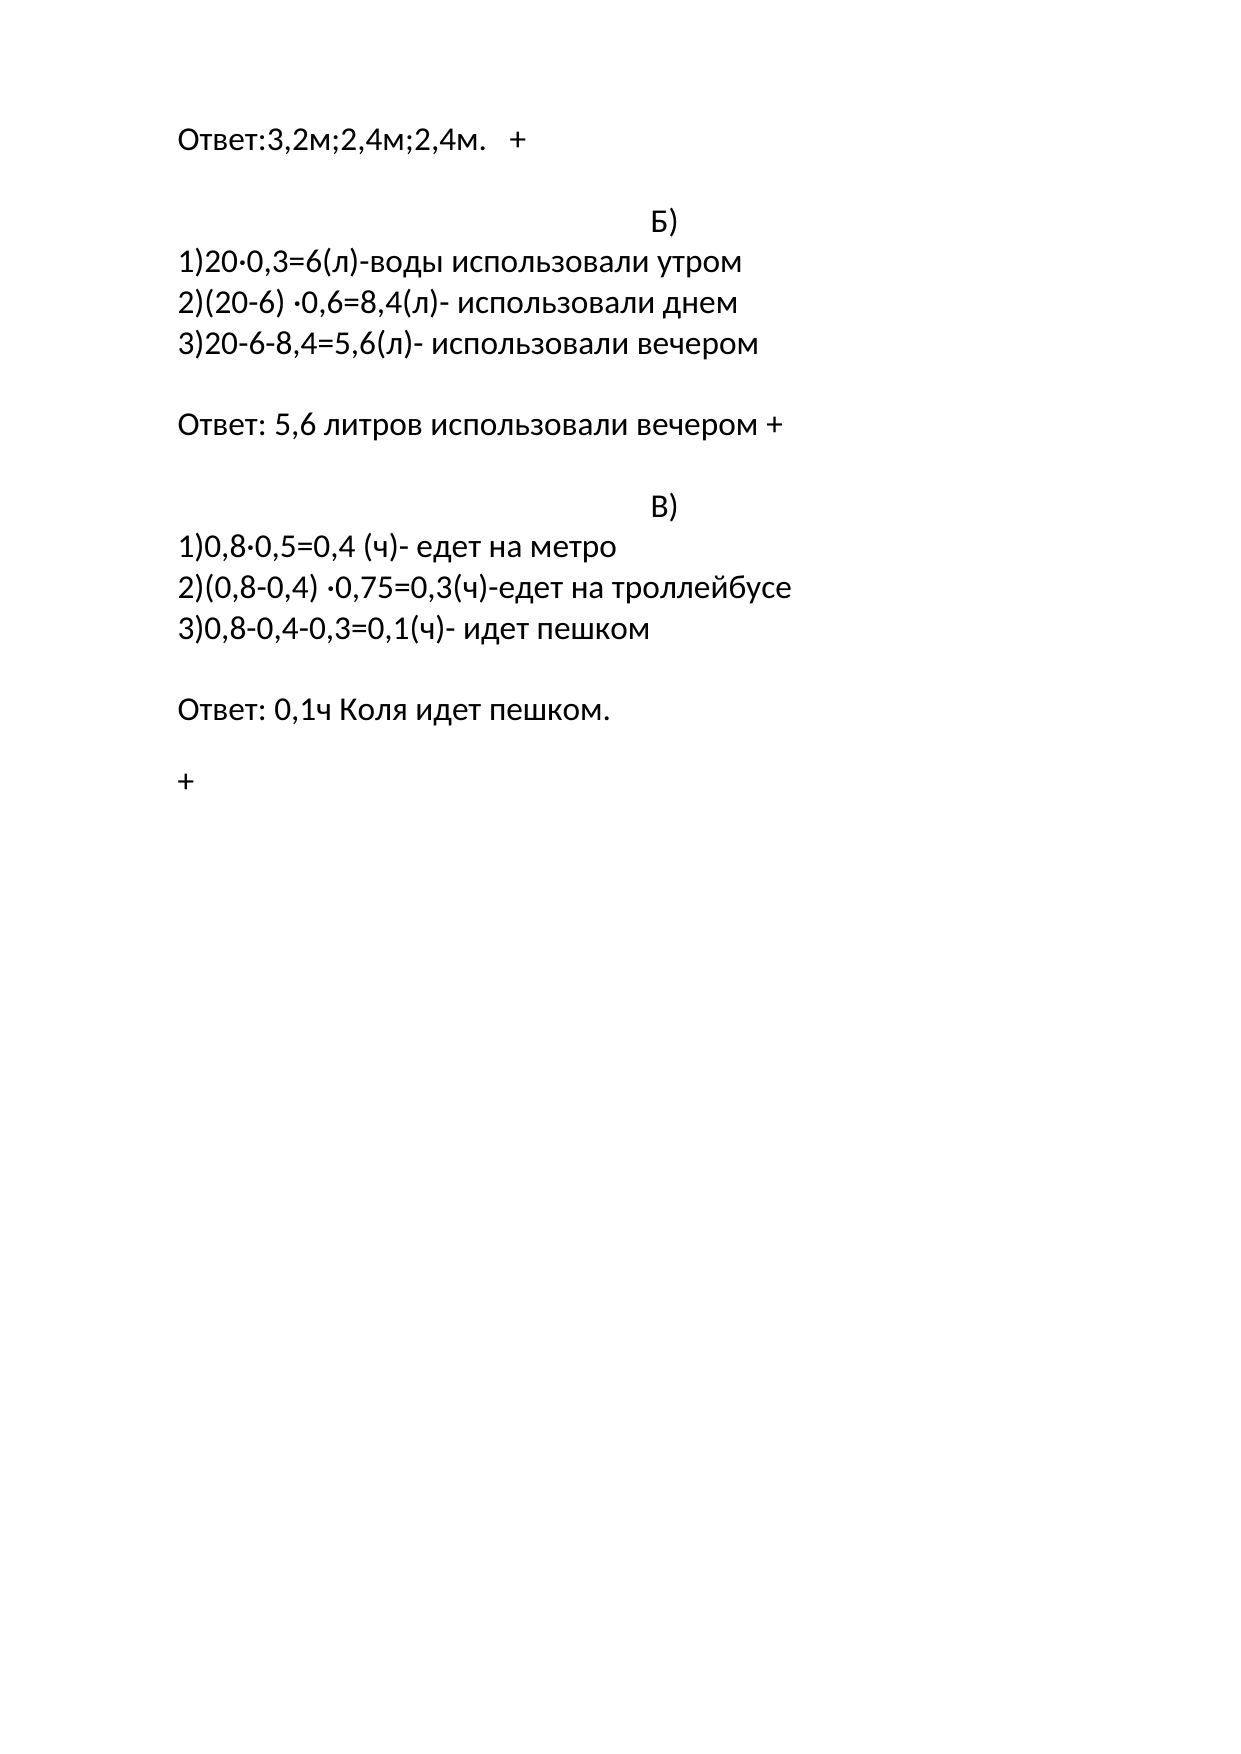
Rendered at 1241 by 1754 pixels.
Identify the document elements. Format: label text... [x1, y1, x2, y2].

text Ответ: 5,6 литров использовали вечером + [177, 403, 1152, 444]
text + [177, 759, 1152, 800]
text 2)(0,8-0,4) ·0,75=0,3(ч)-едет на троллейбусе [177, 566, 1152, 607]
text 3)20-6-8,4=5,6(л)- использовали вечером [177, 322, 1152, 362]
text Ответ: 0,1ч Коля идет пешком. [177, 688, 1152, 729]
text 1)0,8·0,5=0,4 (ч)- едет на метро [177, 525, 1152, 566]
text 1)20·0,3=6(л)-воды использовали утром [177, 240, 1152, 281]
text 3)0,8-0,4-0,3=0,1(ч)- идет пешком [177, 607, 1152, 648]
text 2)(20-6) ·0,6=8,4(л)- использовали днем [177, 281, 1152, 322]
text Б) [177, 199, 1152, 240]
text В) [177, 485, 1152, 525]
text Ответ:3,2м;2,4м;2,4м. + [177, 118, 1152, 159]
